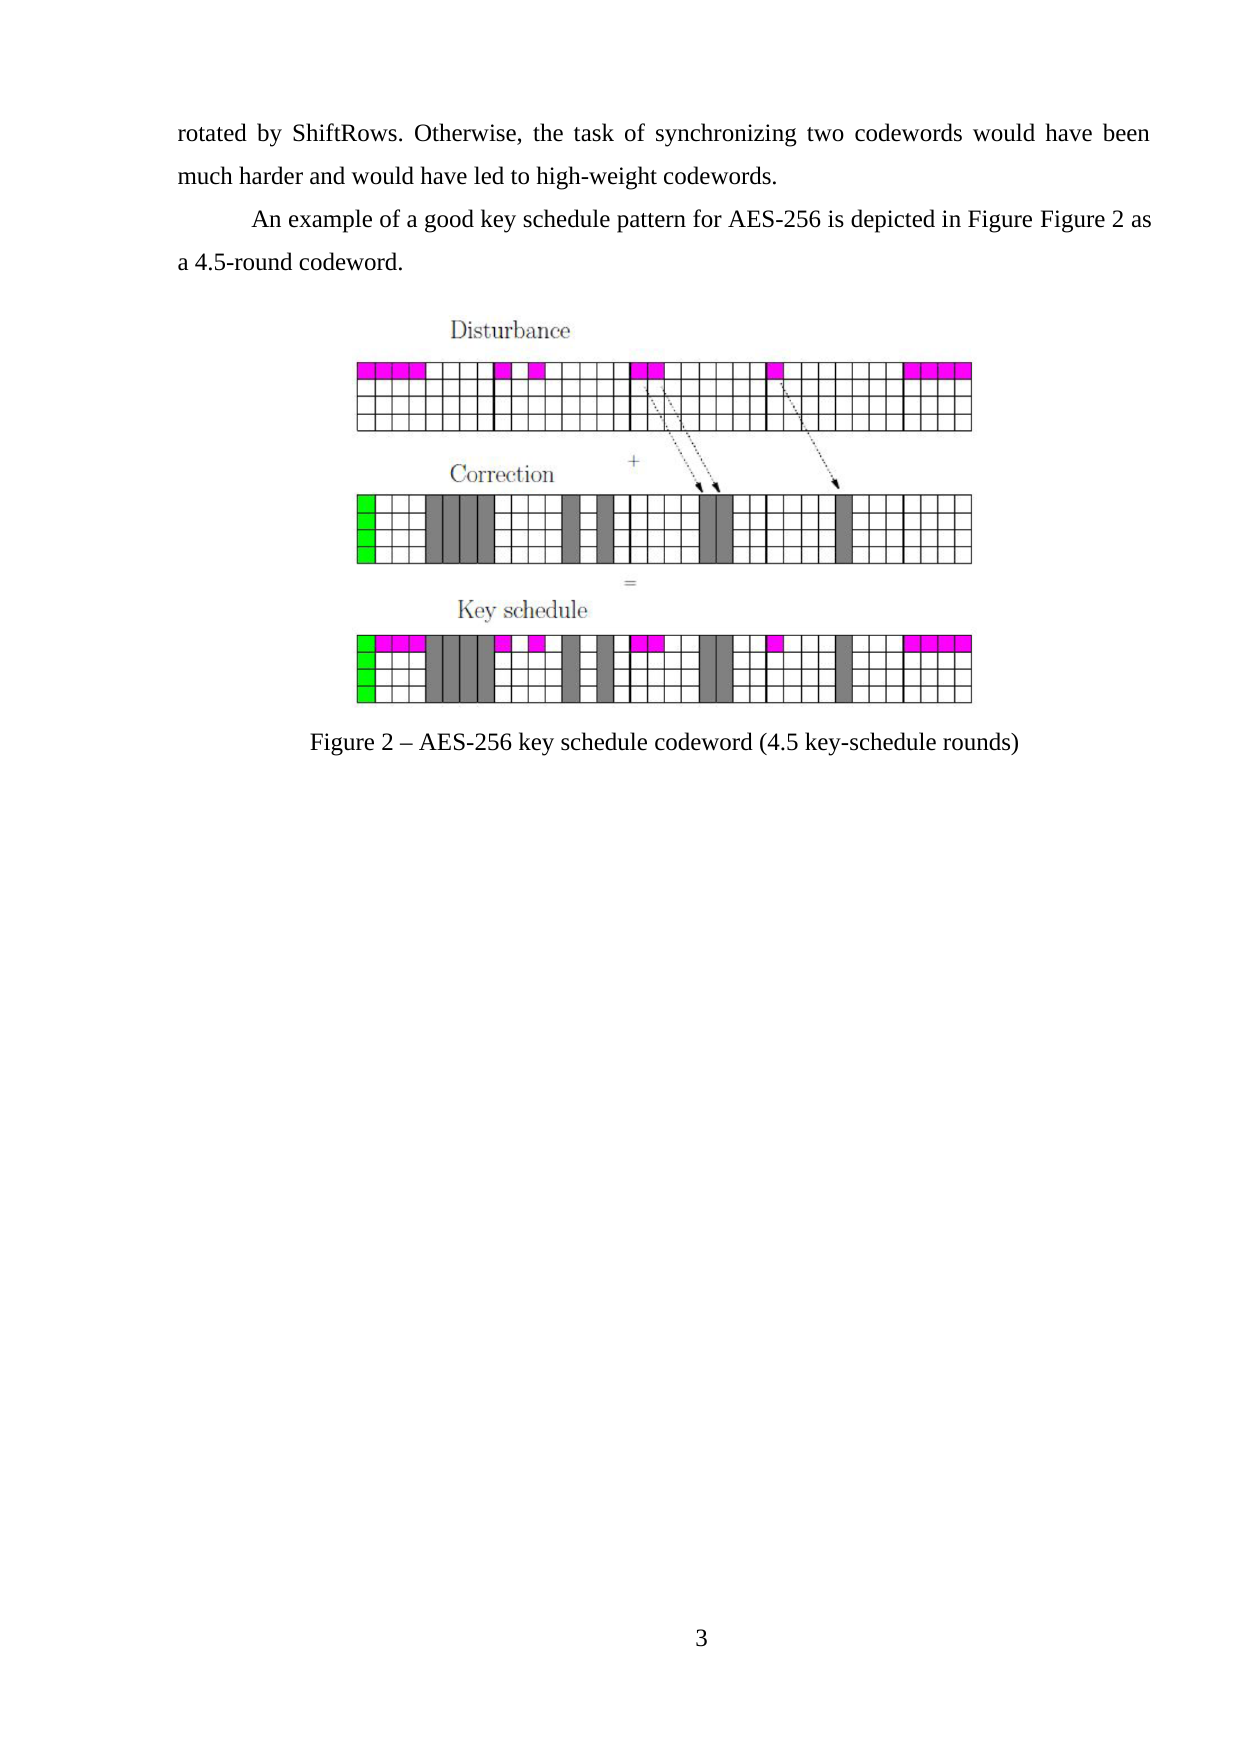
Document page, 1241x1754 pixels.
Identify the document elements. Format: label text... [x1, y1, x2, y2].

picture [351, 315, 977, 708]
text An example of a good key schedule pattern for AES-256 is depicted in Figure 2 as a 4.5-round codeword. [177, 204, 1152, 276]
text Figure 2 – AES-256 key schedule codeword (4.5 key-schedule rounds) [177, 727, 1152, 755]
